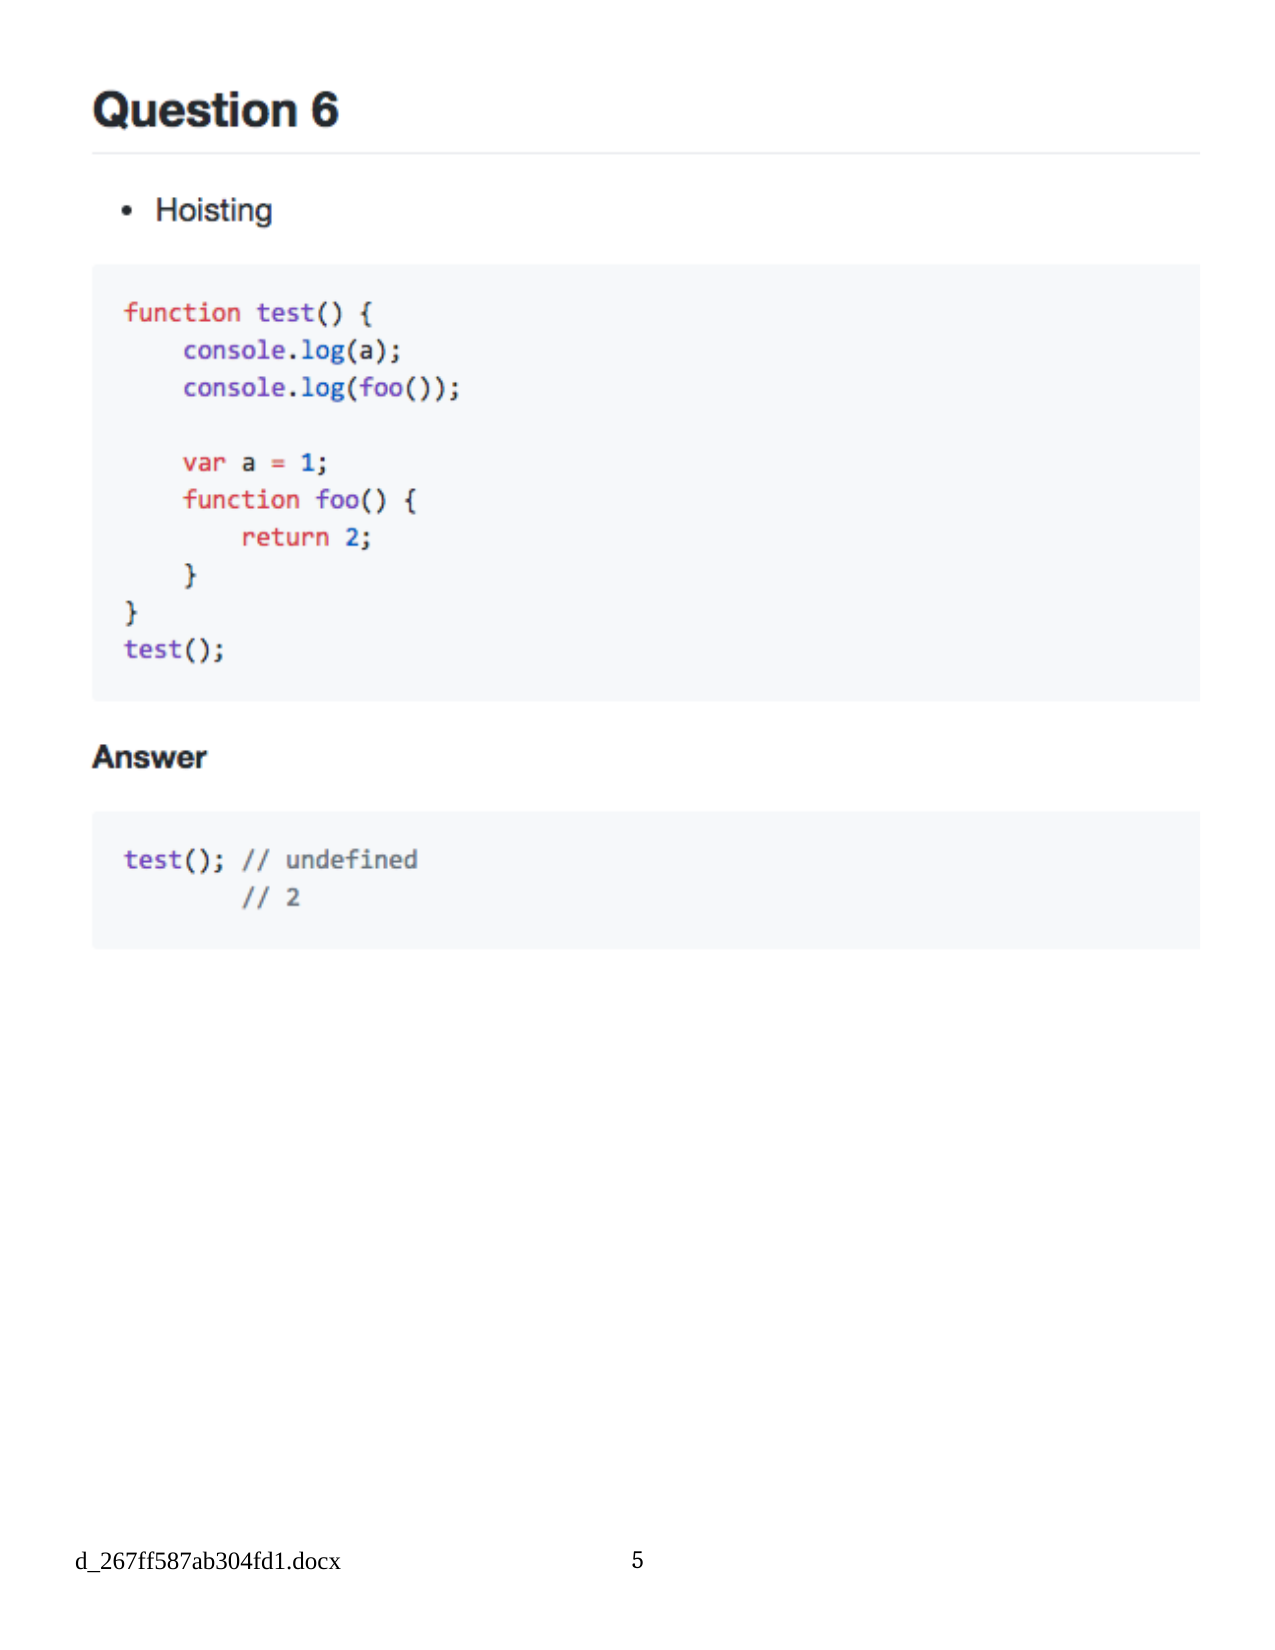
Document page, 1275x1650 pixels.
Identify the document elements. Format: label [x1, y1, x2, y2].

picture [75, 75, 1200, 989]
